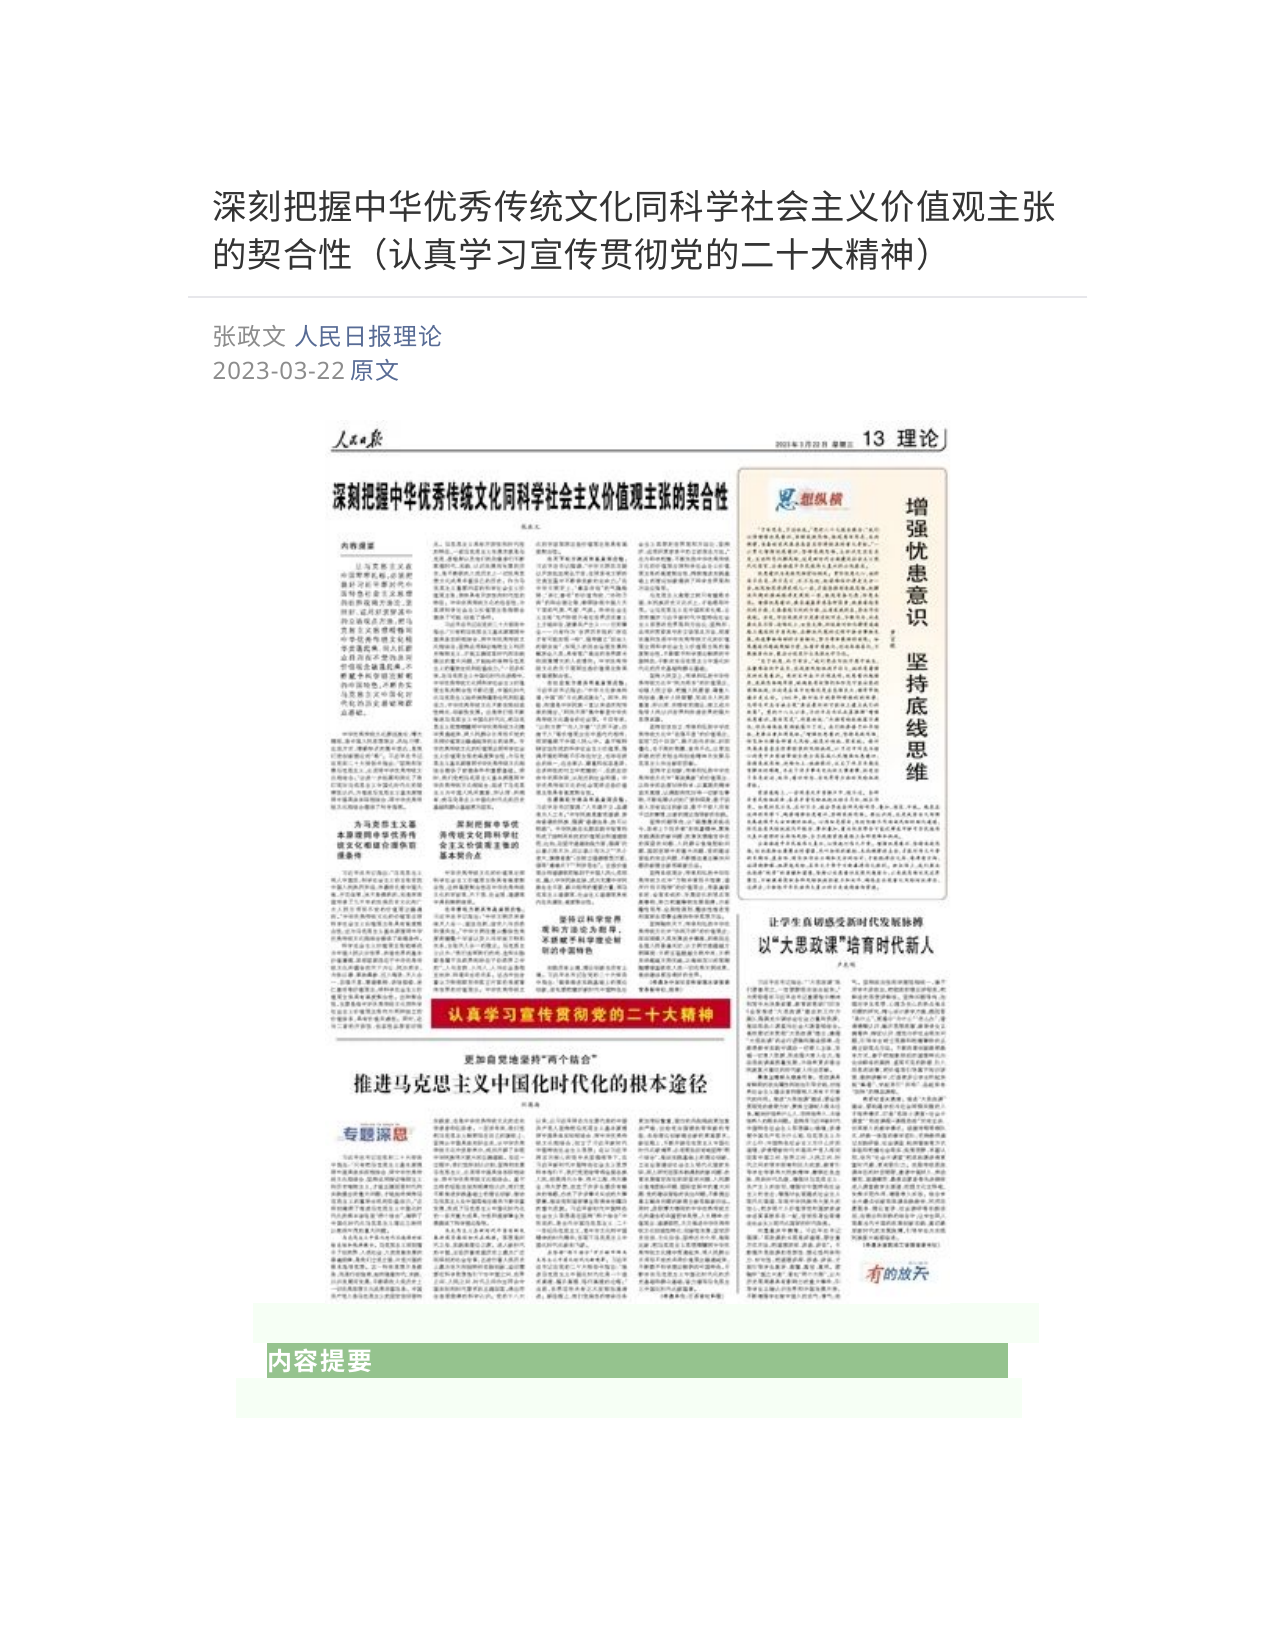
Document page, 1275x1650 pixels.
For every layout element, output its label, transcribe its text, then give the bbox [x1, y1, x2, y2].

list 张政文 人民日报理论 [212, 320, 1062, 352]
text 2023-03-22原文 发表于 [212, 352, 1062, 386]
text 内容提要 [267, 1343, 1008, 1378]
title 深刻把握中华优秀传统文化同科学社会主义价值观主张的契合性（认真学习宣传贯彻党的二十大精神） [187, 150, 1087, 298]
picture [325, 420, 951, 1304]
